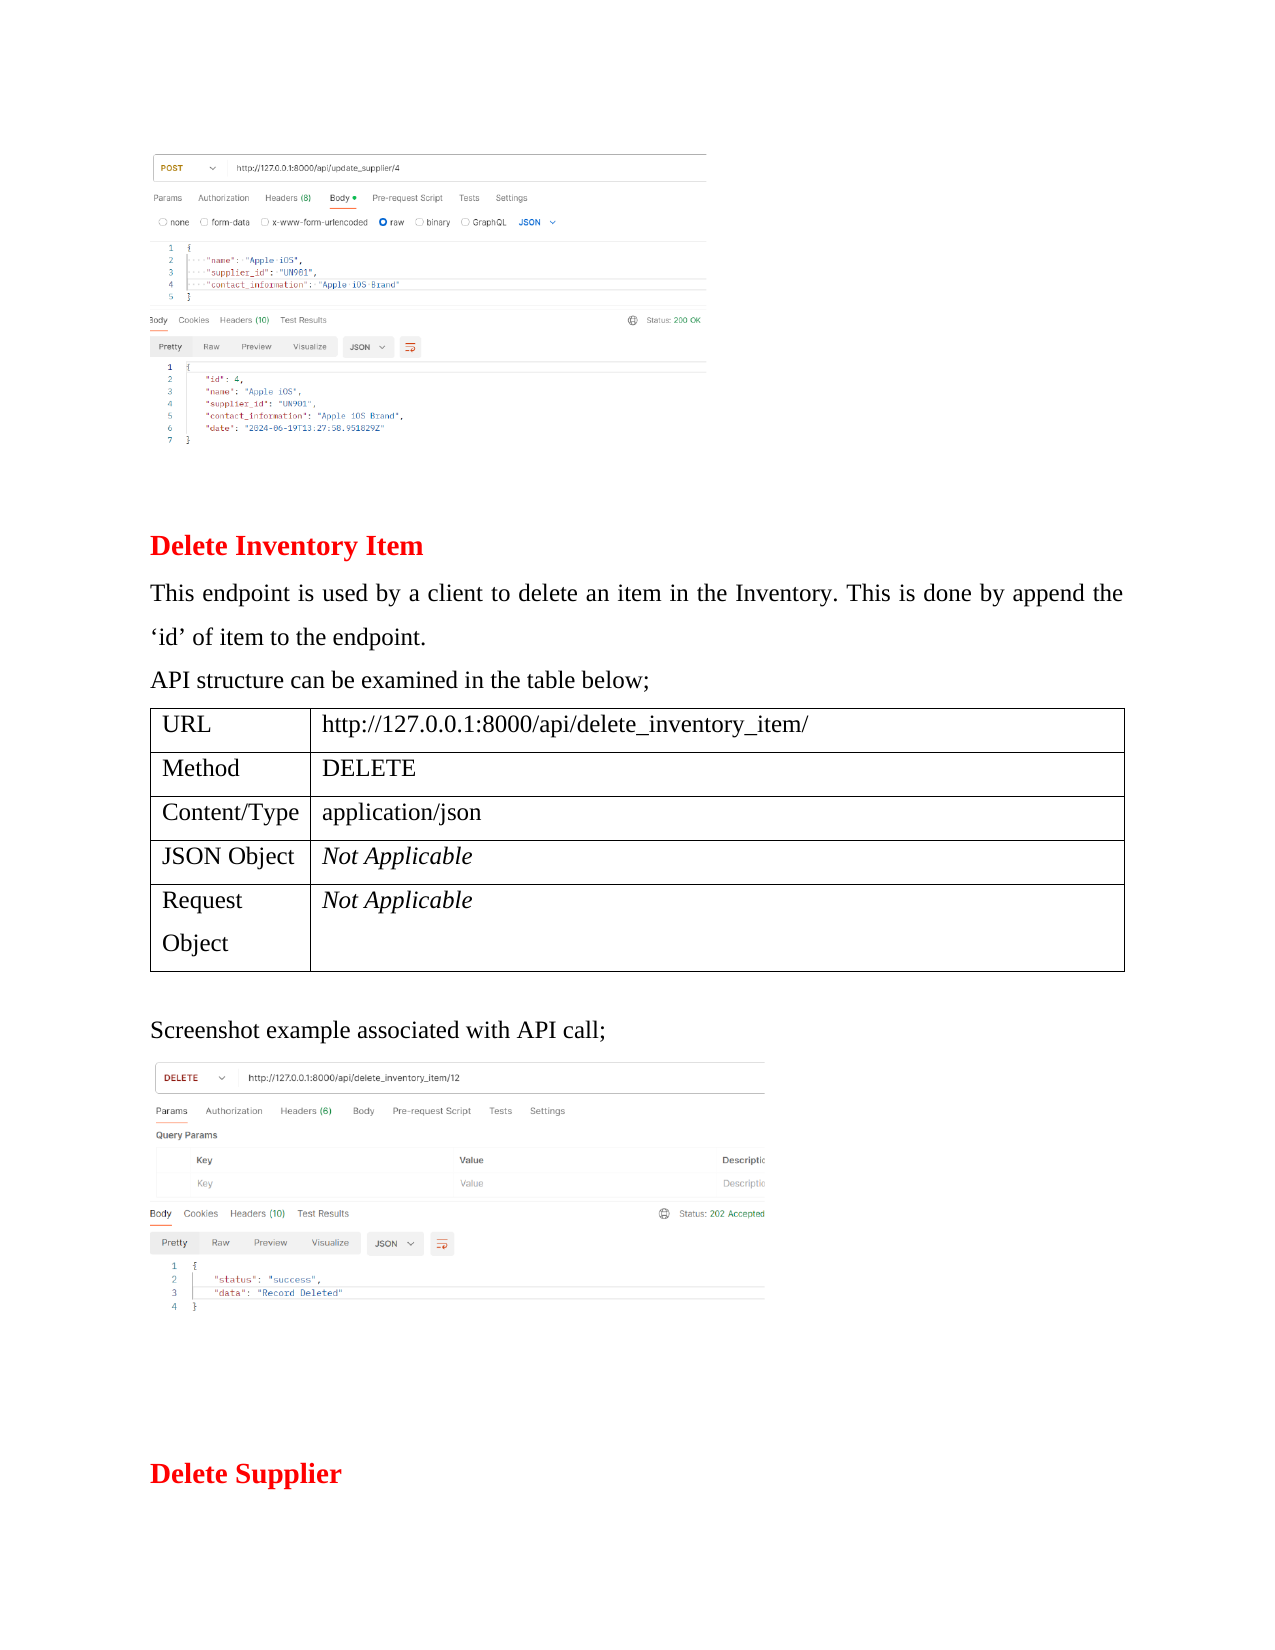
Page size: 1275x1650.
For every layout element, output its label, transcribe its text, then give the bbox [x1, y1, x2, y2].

table_cell Not Applicable [311, 885, 1124, 971]
text Delete Inventory Item [150, 528, 1125, 562]
text API structure can be examined in the table below; [150, 665, 1125, 693]
table_cell Method [151, 753, 310, 796]
table_header http://127.0.0.1:8000/api/delete_inventory_item/ [311, 709, 1124, 752]
picture [150, 150, 707, 462]
picture [150, 1058, 765, 1340]
table_cell Not Applicable [311, 841, 1124, 884]
table_cell DELETE [311, 753, 1124, 796]
table_cell Content/Type [151, 797, 310, 840]
table_cell Request Object [151, 885, 310, 971]
table_cell JSON Object [151, 841, 310, 884]
text Screenshot example associated with API call; [150, 1015, 1125, 1044]
text This endpoint is used by a client to delete an item in the Inventory. This is done by append the ‘id’ of item to the endpoint. [150, 578, 1125, 650]
table_cell application/json [311, 797, 1124, 840]
text Delete Supplier [150, 1456, 1125, 1490]
table_header URL [151, 709, 310, 752]
